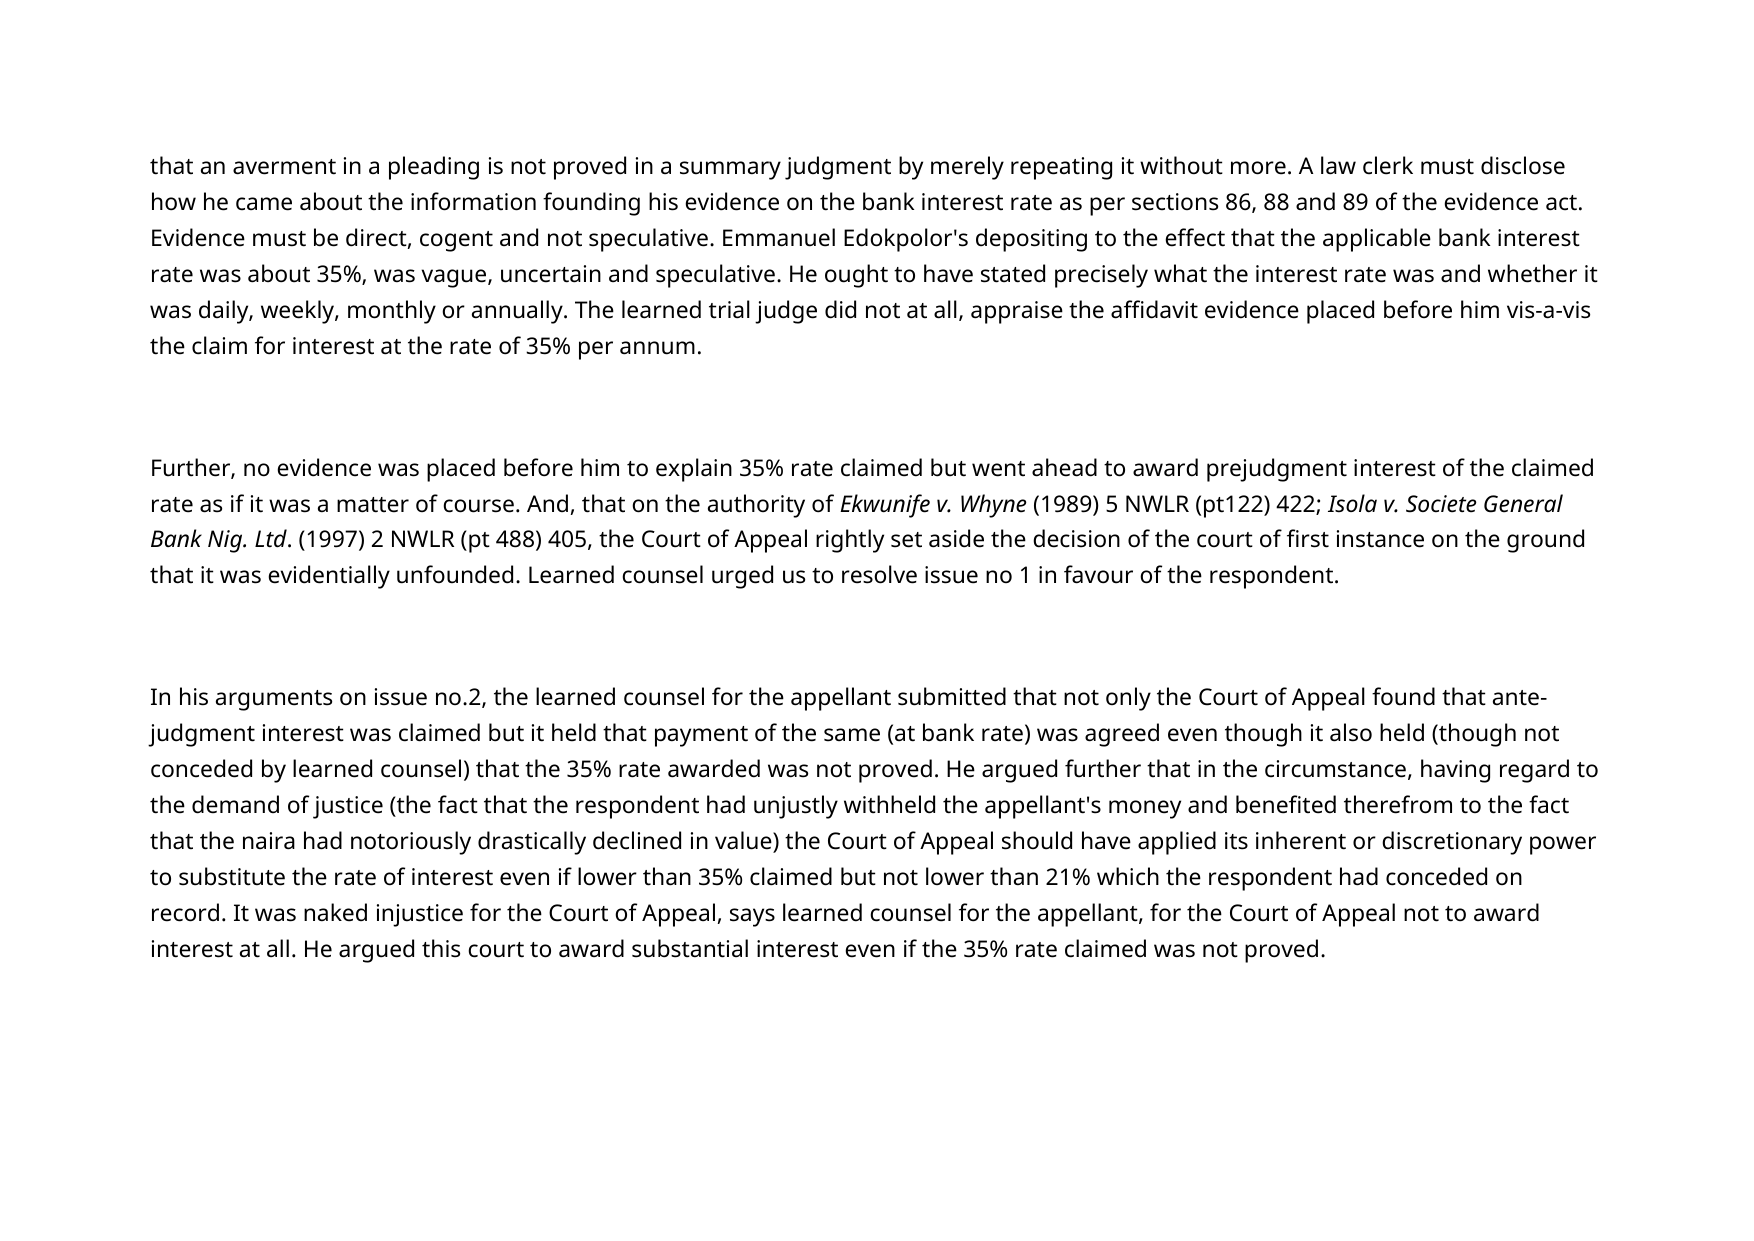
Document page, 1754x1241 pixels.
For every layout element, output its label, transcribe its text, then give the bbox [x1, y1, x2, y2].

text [150, 150, 1604, 361]
text In his arguments on issue no.2, the learned counsel for the appellant submitted that not only the Court of Appeal found that ante-judgment interest was claimed but it held that payment of the same (at bank rate) was agreed even though it also held (though not conceded by learned counsel) that the 35% rate awarded was not proved. He argued further that in the circumstance, having regard to the demand of justice (the fact that the respondent had unjustly withheld the appellant's money and benefited therefrom to the fact that the naira had notoriously drastically declined in value) the Court of Appeal should have applied its inherent or discretionary power to substitute the rate of interest even if lower than 35% claimed but not lower than 21% which the respondent had conceded on record. It was naked injustice for the Court of Appeal, says learned counsel for the appellant, for the Court of Appeal not to award interest at all. He argued this court to award substantial interest even if the 35% rate claimed was not proved. [150, 681, 1604, 964]
text Further, no evidence was placed before him to explain 35% rate claimed but went ahead to award prejudgment interest of the claimed rate as if it was a matter of course. And, that on the authority of Ekwunife v. Whyne (1989) 5 NWLR (pt122) 422; Isola v. Societe General Bank Nig. Ltd. (1997) 2 NWLR (pt 488) 405, the Court of Appeal rightly set aside the decision of the court of first instance on the ground that it was evidentially unfounded. Learned counsel urged us to resolve issue no 1 in favour of the respondent. [150, 452, 1604, 591]
